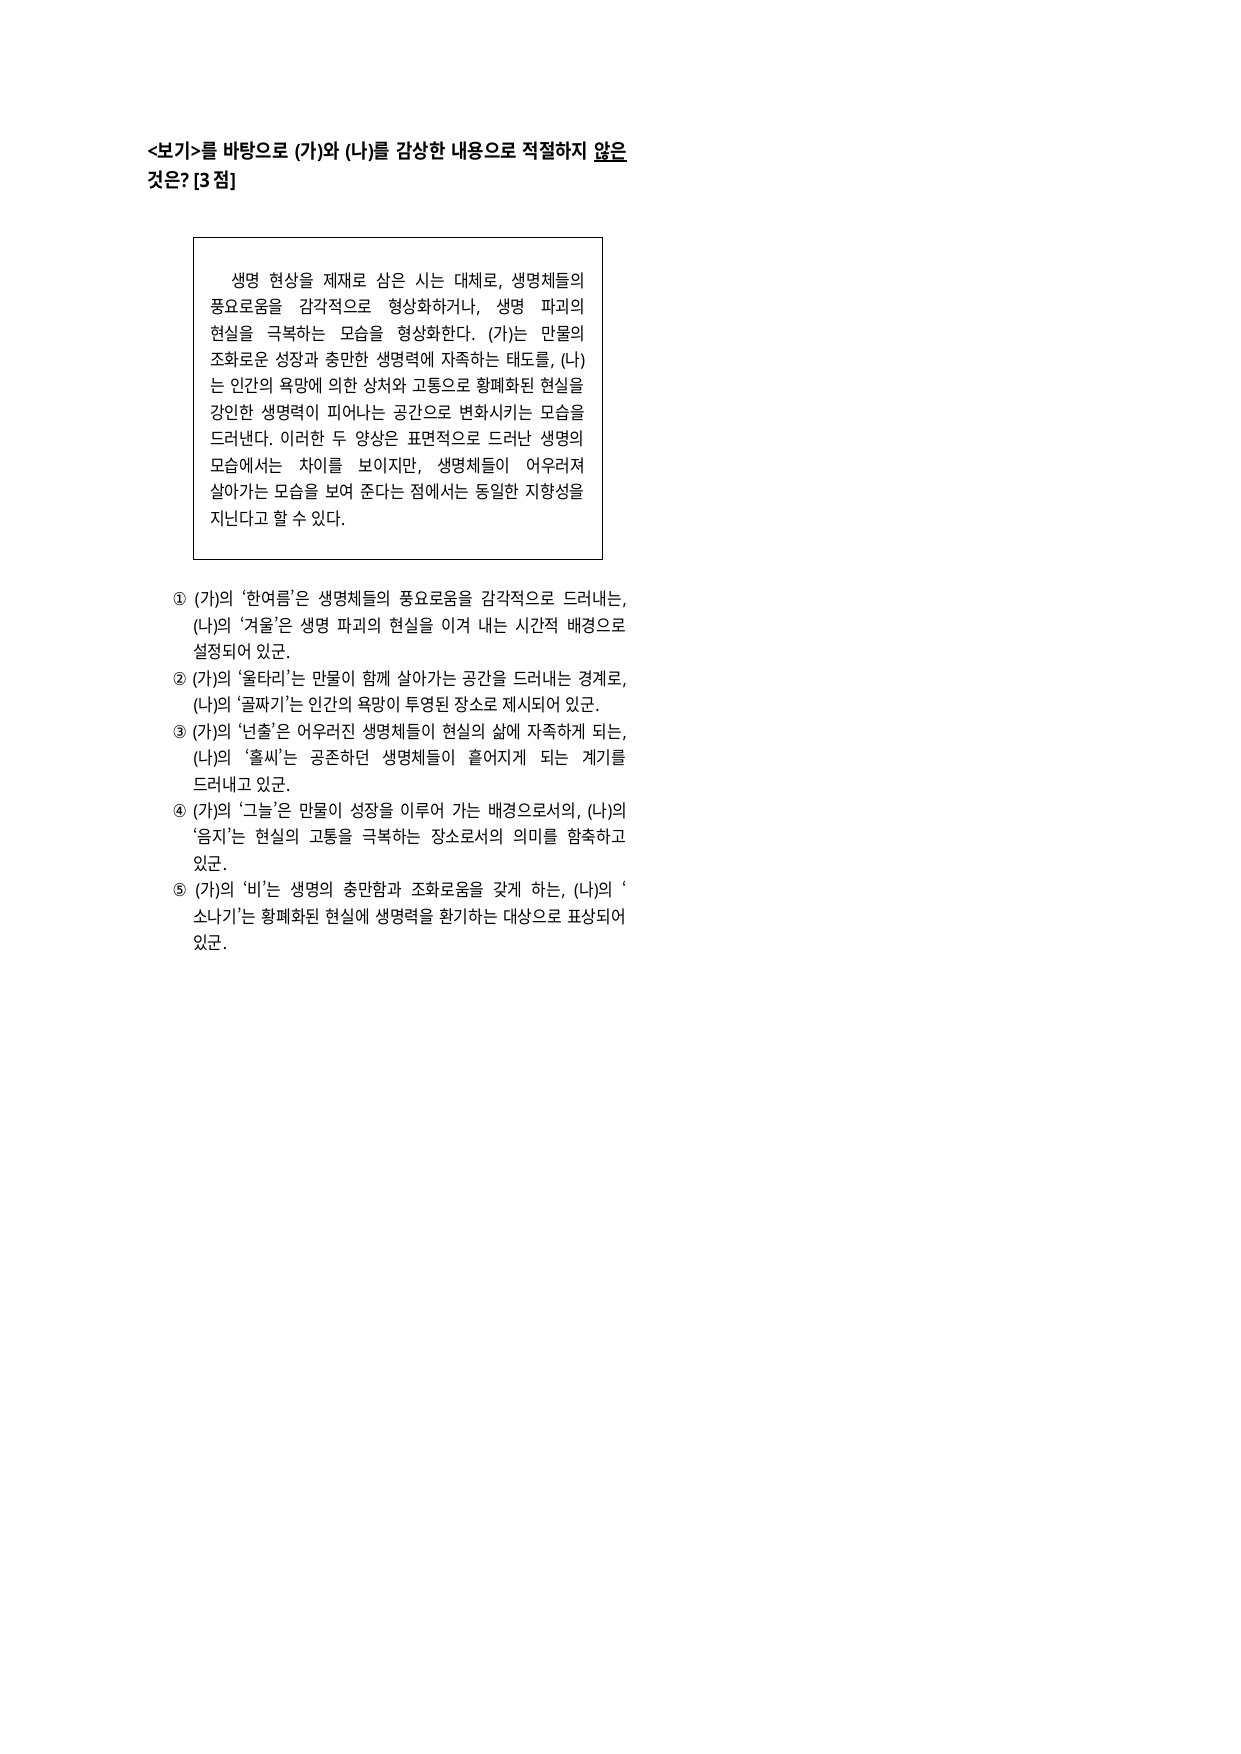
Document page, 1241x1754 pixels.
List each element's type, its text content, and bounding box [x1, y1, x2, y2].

text ③ (가)의 ‘넌출’은 어우러진 생명체들이 현실의 삶에 자족하게 되는, (나)의 ‘홀씨’는 공존하던 생명체들이 흩어지게 되는 계기를 드러내고 있군. [172, 718, 627, 796]
text ⑤ (가)의 ‘비’는 생명의 충만함과 조화로움을 갖게 하는, (나)의 ‘소나기’는 황폐화된 현실에 생명력을 환기하는 대상으로 표상되어 있군. [172, 876, 627, 955]
text ② (가)의 ‘울타리’는 만물이 함께 살아가는 공간을 드러내는 경계로, (나)의 ‘골짜기’는 인간의 욕망이 투영된 장소로 제시되어 있군. [172, 665, 627, 717]
list <보기>를 바탕으로 (가)와 (나)를 감상한 내용으로 적절하지 않은 것은? [3점] [147, 136, 627, 193]
text ① (가)의 ‘한여름’은 생명체들의 풍요로움을 감각적으로 드러내는, (나)의 ‘겨울’은 생명 파괴의 현실을 이겨 내는 시간적 배경으로 설정되어 있군. [172, 585, 627, 664]
text ④ (가)의 ‘그늘’은 만물이 성장을 이루어 가는 배경으로서의, (나)의 ‘음지’는 현실의 고통을 극복하는 장소로서의 의미를 함축하고 있군. [172, 797, 627, 876]
text 생명 현상을 제재로 삼은 시는 대체로, 생명체들의 풍요로움을 감각적으로 형상화하거나, 생명 파괴의 현실을 극복하는 모습을 형상화한다. (가)는 만물의 조화로운 성장과 충만한 생명력에 자족하는 태도를, (나)는 인간의 욕망에 의한 상처와 고통으로 황폐화된 현실을 강인한 생명력이 피어나는 공간으로 변화시키는 모습을 드러낸다. 이러한 두 양상은 표면적으로 드러난 생명의 모습에서는 차이를 보이지만, 생명체들이 어우러져 살아가는 모습을 보여 준다는 점에서는 동일한 지향성을 지닌다고 할 수 있다. [194, 238, 602, 559]
